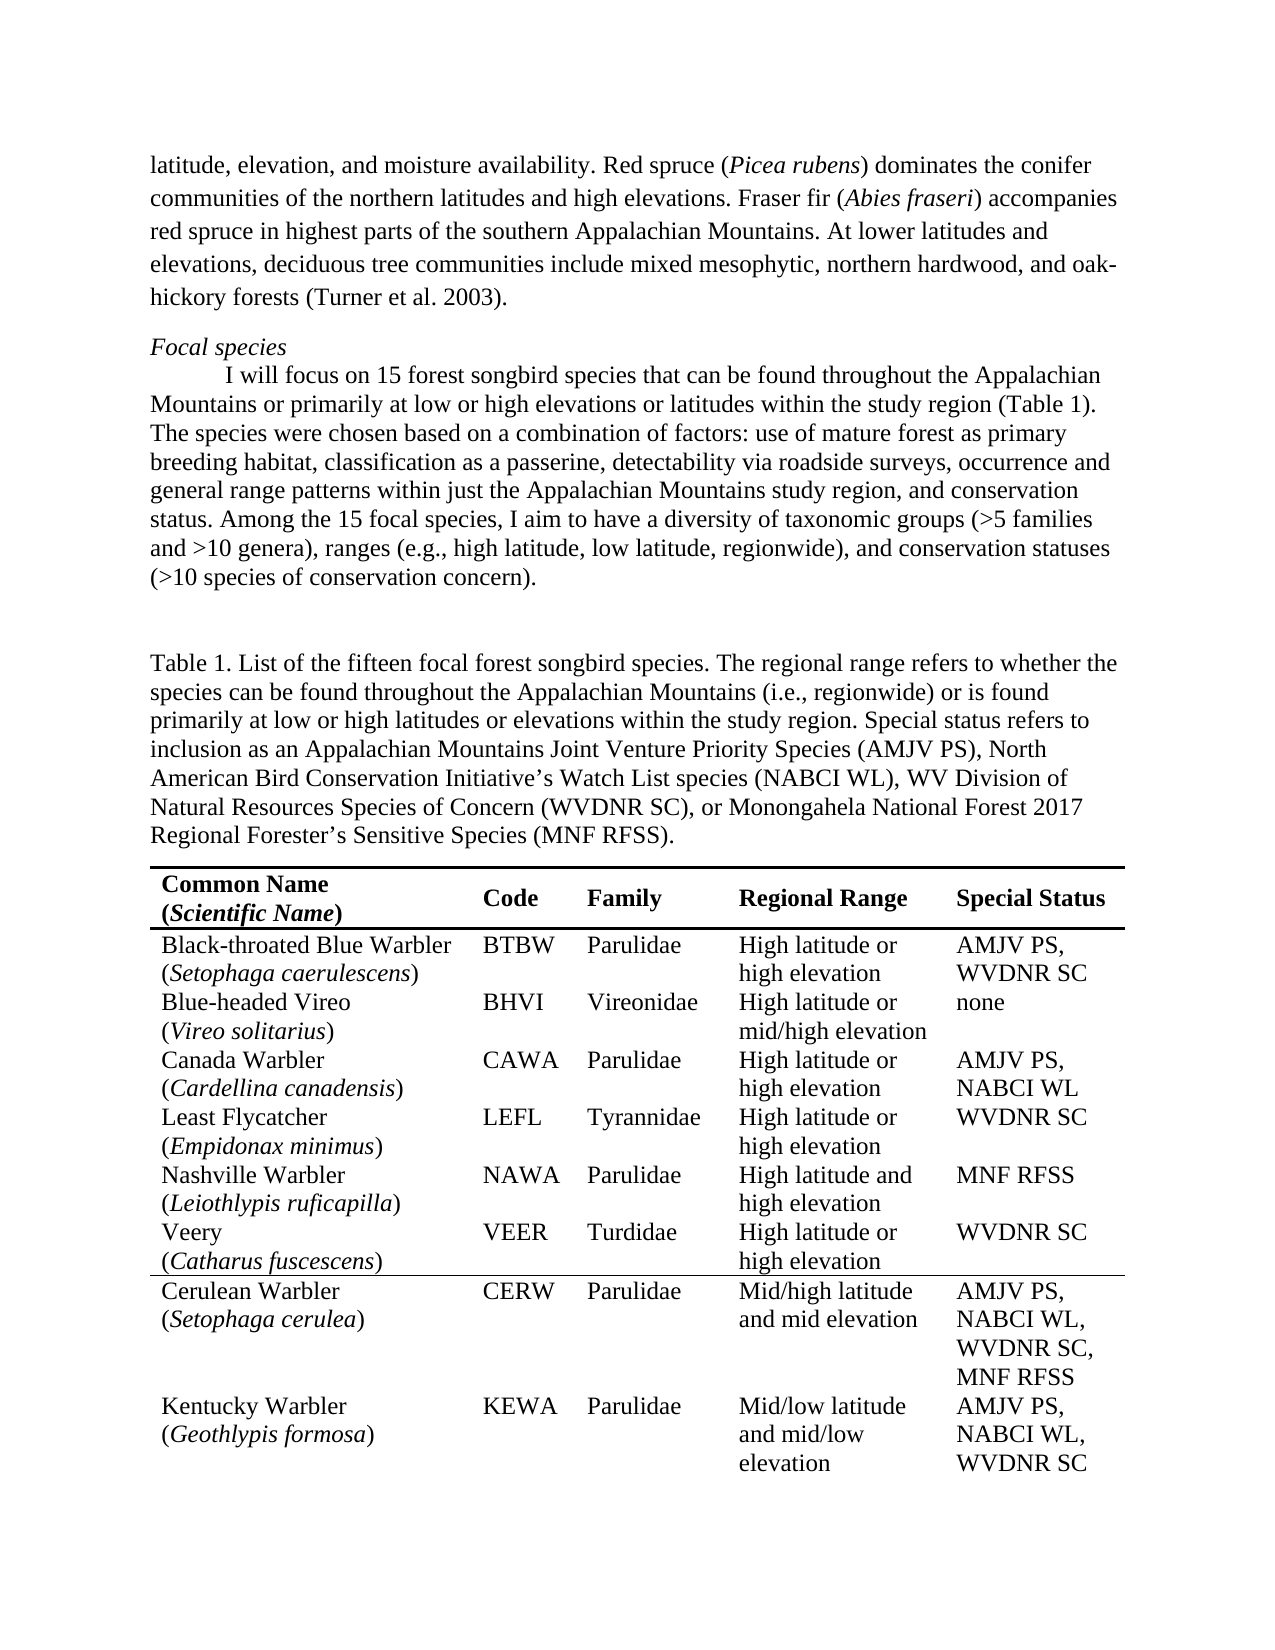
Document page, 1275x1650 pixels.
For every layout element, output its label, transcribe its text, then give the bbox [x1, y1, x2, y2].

table_cell Vireonidae [576, 987, 727, 1045]
table_cell High latitude or mid/high elevation [728, 987, 945, 1045]
table_cell Black-throated Blue Warbler (Setophaga caerulescens) [150, 930, 471, 987]
table_cell Canada Warbler (Cardellina canadensis) [150, 1045, 471, 1102]
table_cell AMJV PS, NABCI WL [945, 1045, 1125, 1102]
table_cell High latitude or high elevation [728, 1045, 945, 1102]
table_cell Parulidae [576, 1045, 727, 1102]
table_cell High latitude or high elevation [728, 1217, 945, 1275]
table_cell High latitude or high elevation [728, 1102, 945, 1160]
table_cell High latitude and high elevation [728, 1160, 945, 1217]
table_header Code [471, 869, 576, 927]
table_cell NAWA [471, 1160, 576, 1217]
table_cell none [945, 987, 1125, 1045]
table_cell KEWA [471, 1391, 576, 1477]
table_cell CERW [471, 1276, 576, 1391]
table_cell Nashville Warbler (Leiothlypis ruficapilla) [150, 1160, 471, 1217]
table_cell Cerulean Warbler (Setophaga cerulea) [150, 1276, 471, 1391]
table_cell BTBW [471, 930, 576, 987]
table_cell Least Flycatcher (Empidonax minimus) [150, 1102, 471, 1160]
table_cell Parulidae [576, 930, 727, 987]
table_cell VEER [471, 1217, 576, 1275]
table_cell Blue-headed Vireo (Vireo solitarius) [150, 987, 471, 1045]
table_cell MNF RFSS [945, 1160, 1125, 1217]
table_cell WVDNR SC [945, 1102, 1125, 1160]
text I will focus on 15 forest songbird species that can be found throughout the Appalachian Mountains or primarily at low or high elevations or latitudes within the study region (Table 1). The species were chosen based on a combination of factors: use of mature forest as primary breeding habitat, classification as a passerine, detectability via roadside surveys, occurrence and general range patterns within just the Appalachian Mountains study region, and conservation status. Among the 15 focal species, I aim to have a diversity of taxonomic groups (>5 families and >10 genera), ranges (e.g., high latitude, low latitude, regionwide), and conservation statuses (>10 species of conservation concern). [150, 361, 1125, 591]
table_cell AMJV PS, NABCI WL, WVDNR SC [945, 1391, 1125, 1477]
table_cell High latitude or high elevation [728, 930, 945, 987]
table_cell WVDNR SC [945, 1217, 1125, 1275]
text Table 1. List of the fifteen focal forest songbird species. The regional range refers to whether the species can be found throughout the Appalachian Mountains (i.e., regionwide) or is found primarily at low or high latitudes or elevations within the study region. Special status refers to inclusion as an Appalachian Mountains Joint Venture Priority Species (AMJV PS), North American Bird Conservation Initiative’s Watch List species (NABCI WL), WV Division of Natural Resources Species of Concern (WVDNR SC), or Monongahela National Forest 2017 Regional Forester’s Sensitive Species (MNF RFSS). [150, 648, 1125, 849]
table_cell AMJV PS, NABCI WL, WVDNR SC, MNF RFSS [945, 1276, 1125, 1391]
table_cell Veery (Catharus fuscescens) [150, 1217, 471, 1275]
table_header Family [576, 869, 727, 927]
table_header Common Name (Scientific Name) [150, 869, 471, 927]
table_cell Parulidae [576, 1160, 727, 1217]
table_cell AMJV PS, WVDNR SC [945, 930, 1125, 987]
table_header Special Status [945, 869, 1125, 927]
table_cell Parulidae [576, 1391, 727, 1477]
table_cell Parulidae [576, 1276, 727, 1391]
table_cell Mid/low latitude and mid/low elevation [728, 1391, 945, 1477]
table_cell CAWA [471, 1045, 576, 1102]
table_cell LEFL [471, 1102, 576, 1160]
text Focal species [150, 332, 1125, 361]
table_cell Kentucky Warbler (Geothlypis formosa) [150, 1391, 471, 1477]
table_cell BHVI [471, 987, 576, 1045]
table_cell Tyrannidae [576, 1102, 727, 1160]
table_cell Turdidae [576, 1217, 727, 1275]
table_cell Mid/high latitude and mid elevation [728, 1276, 945, 1391]
table_header Regional Range [728, 869, 945, 927]
